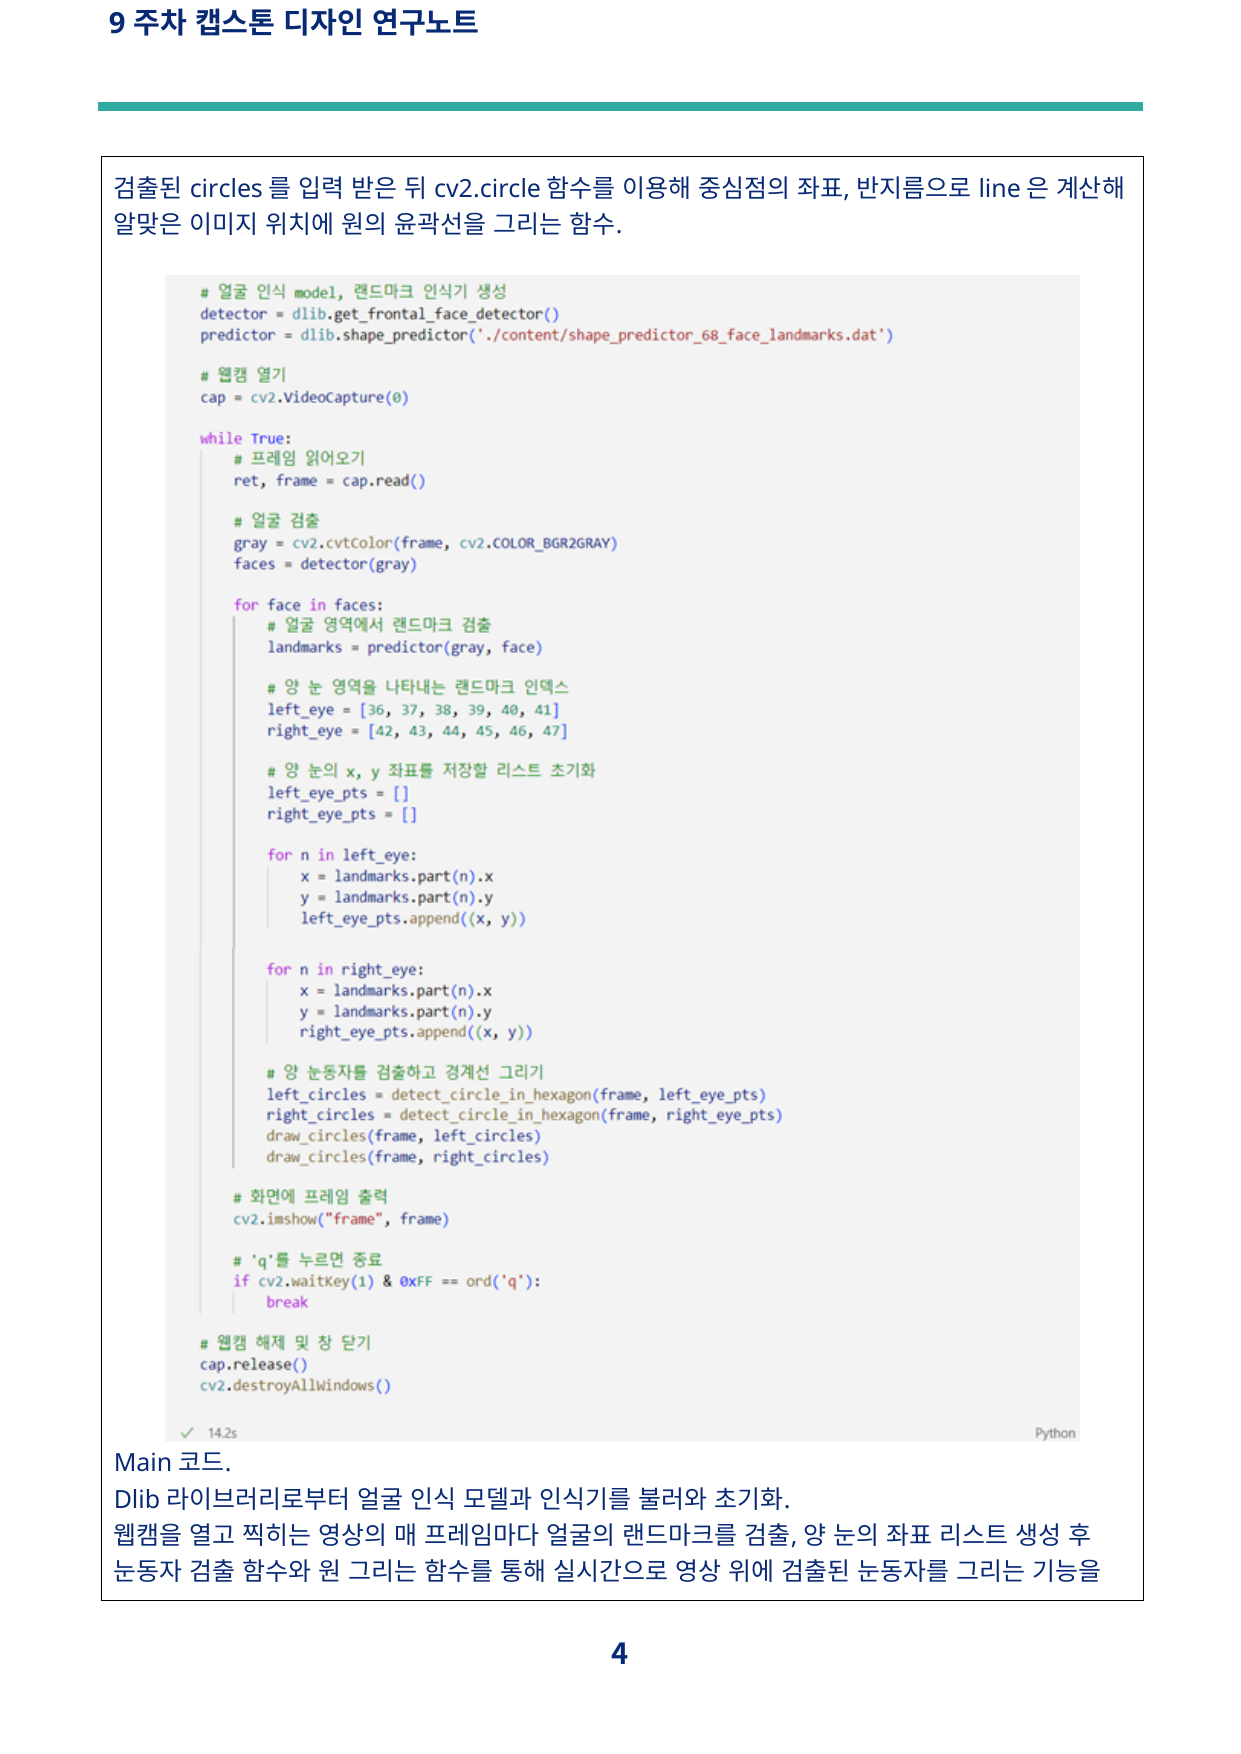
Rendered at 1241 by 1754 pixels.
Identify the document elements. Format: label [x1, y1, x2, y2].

picture [165, 275, 1080, 1443]
table_header [102, 157, 1143, 1599]
